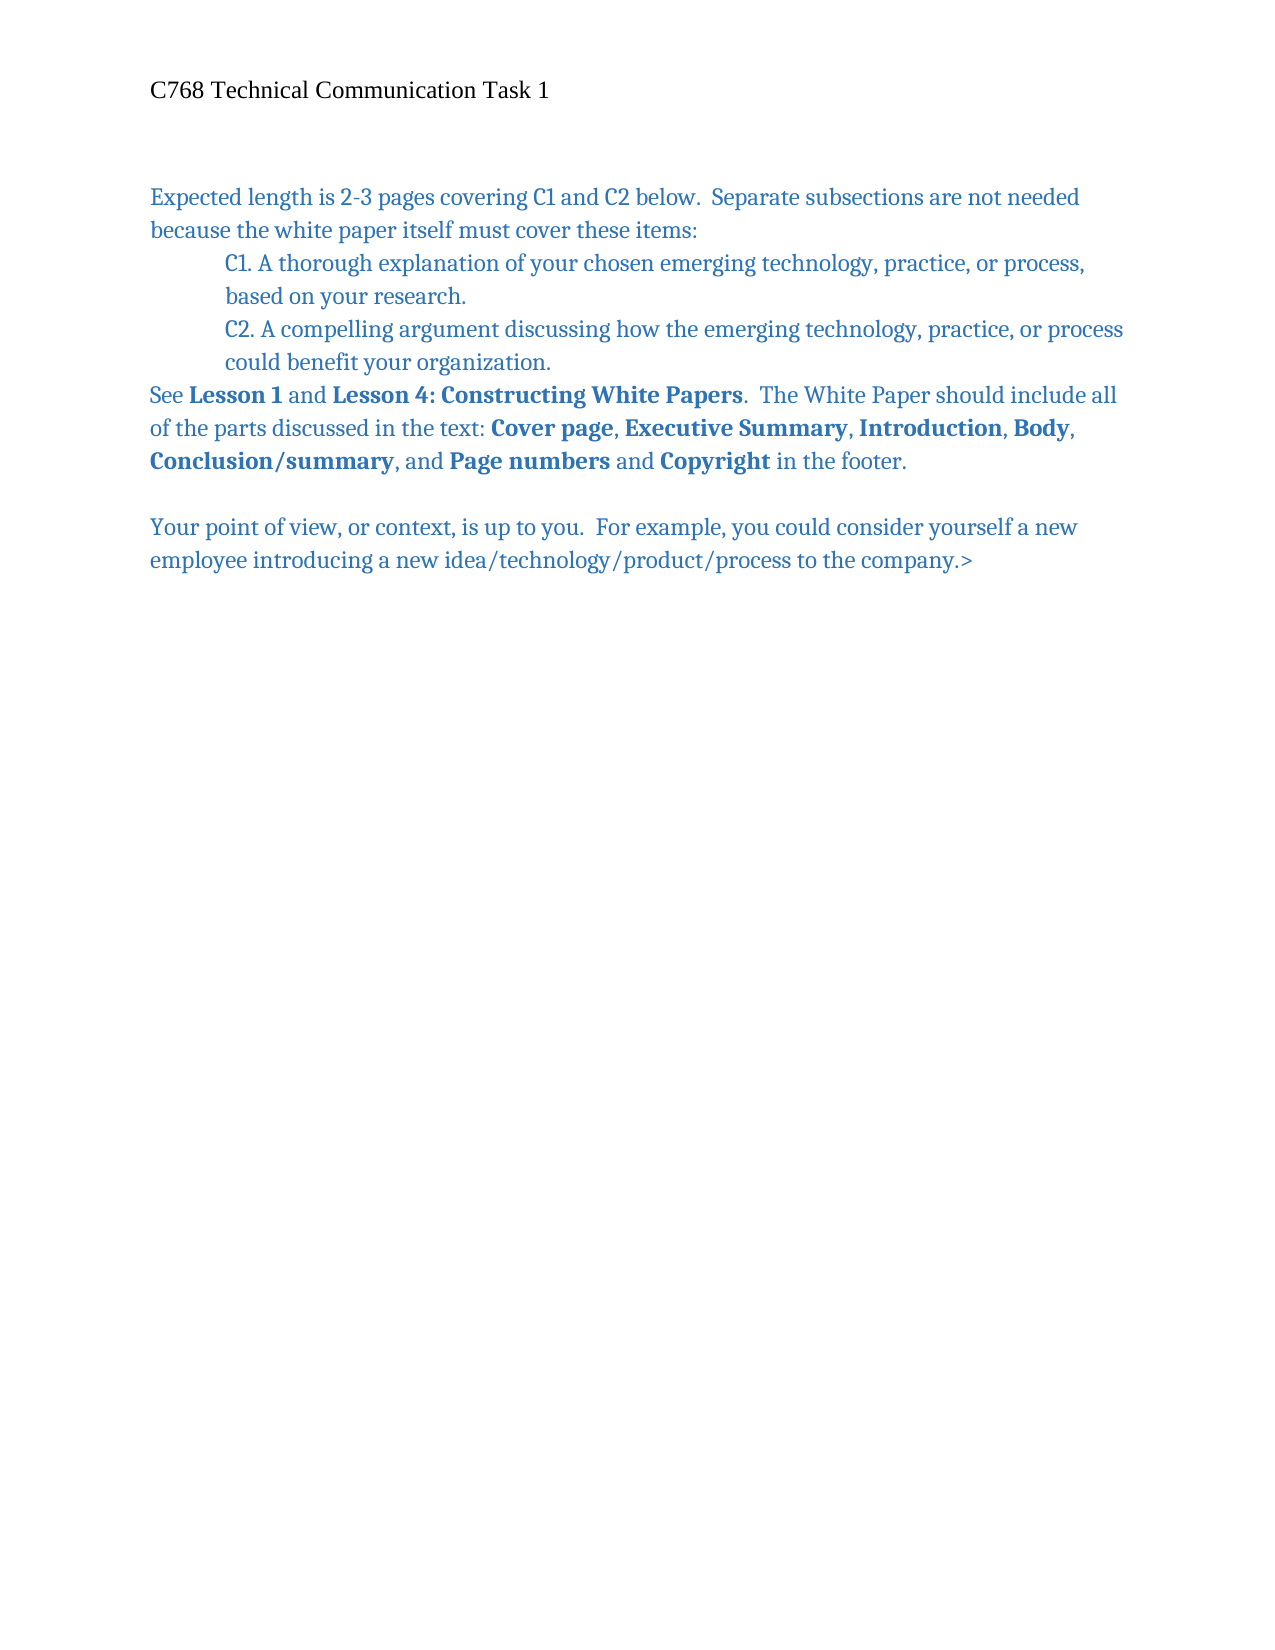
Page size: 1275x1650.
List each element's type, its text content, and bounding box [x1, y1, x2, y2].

text See Lesson 1 and Lesson 4: Constructing White Papers. The White Paper should include all of the parts discussed in the text: Cover page, Executive Summary, Introduction, Body, Conclusion/summary, and Page numbers and Copyright in the footer. [150, 381, 1125, 476]
text C2. A compelling argument discussing how the emerging technology, practice, or process could benefit your organization. [225, 315, 1125, 377]
text C1. A thorough explanation of your chosen emerging technology, practice, or process, based on your research. [225, 249, 1125, 311]
text Your point of view, or context, is up to you. For example, you could consider yourself a new employee introducing a new idea/technology/product/process to the company.> [150, 513, 1125, 575]
text Expected length is 2-3 pages covering C1 and C2 below. Separate subsections are not needed because the white paper itself must cover these items: [150, 183, 1125, 245]
